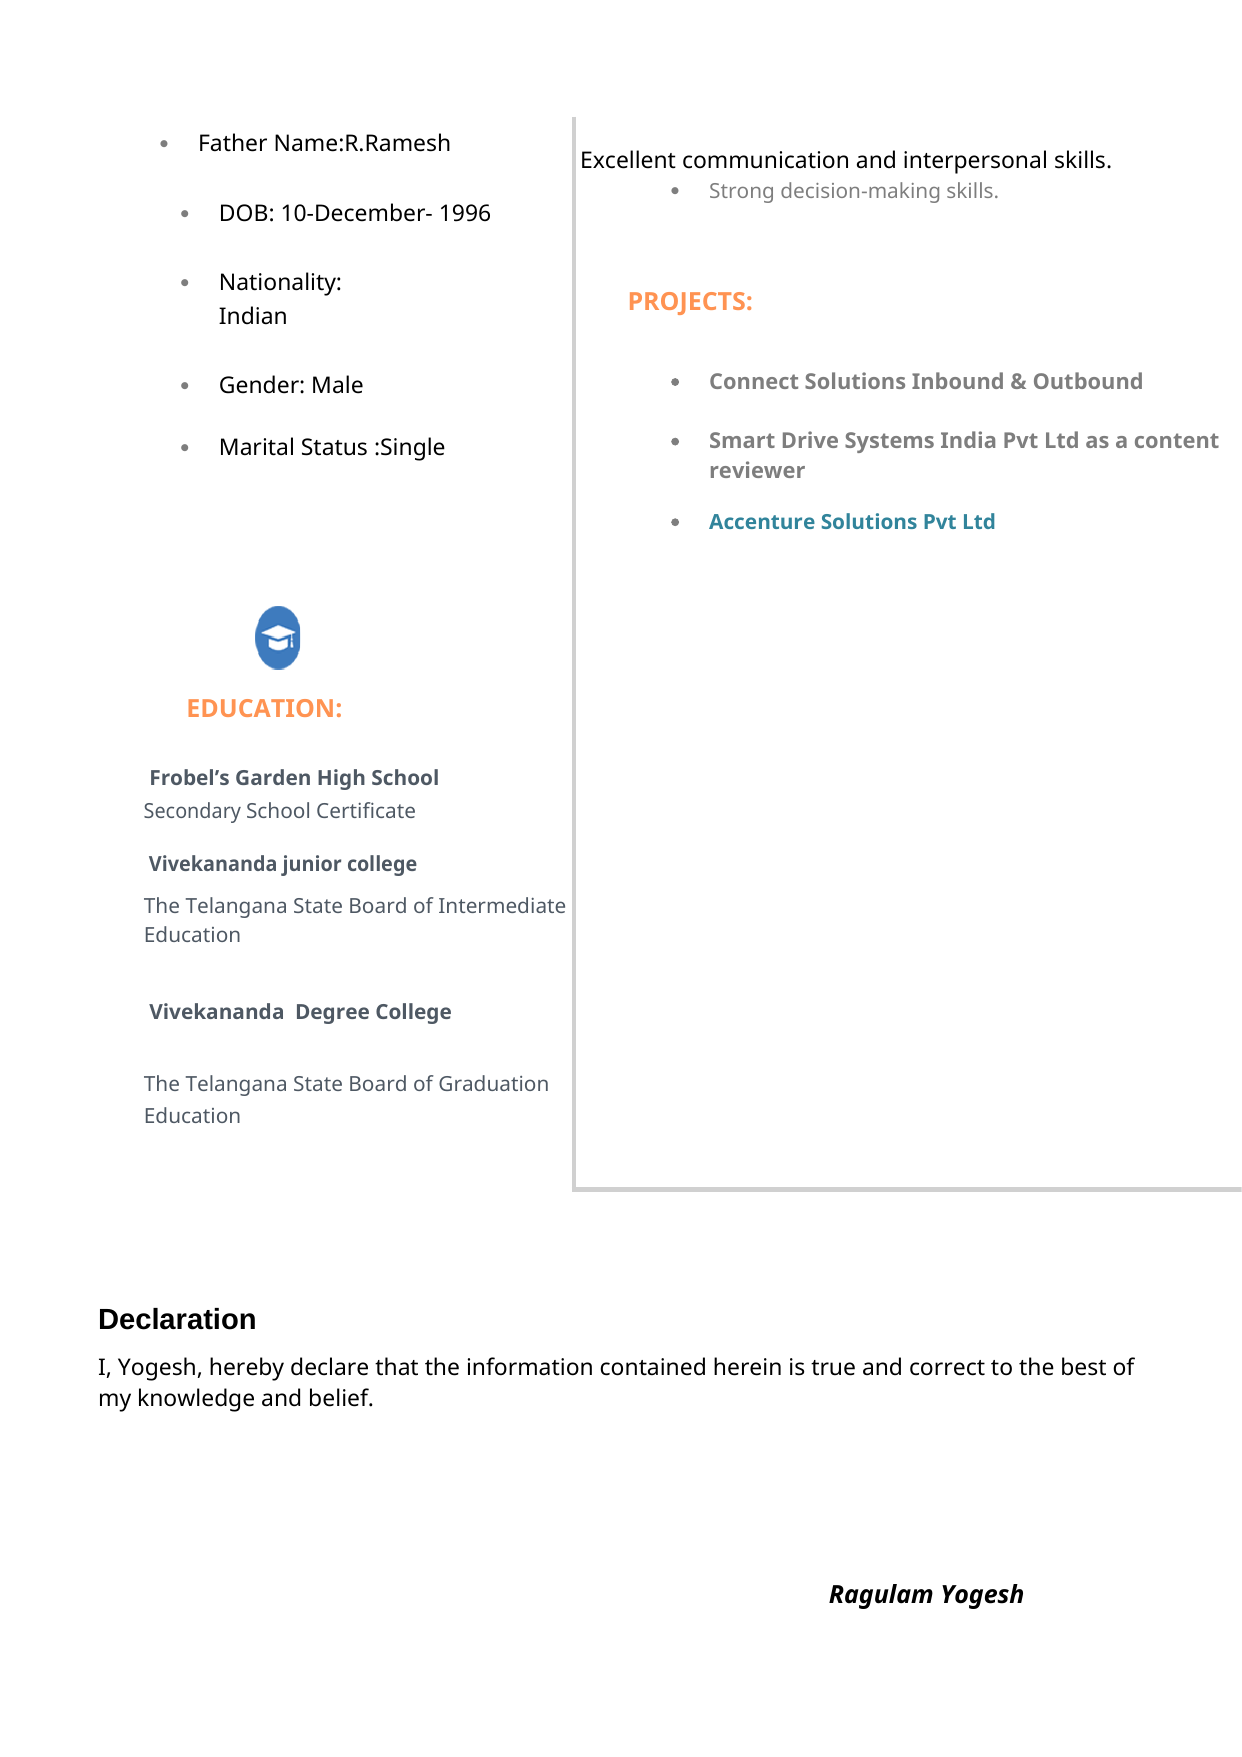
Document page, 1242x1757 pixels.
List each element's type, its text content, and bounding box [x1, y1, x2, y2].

picture [255, 606, 301, 670]
text Declaration [98, 1302, 1242, 1335]
text I, Yogesh, hereby declare that the information contained herein is true and correct to the best of my knowledge and belief. [98, 1351, 1155, 1413]
table_header Excellent communication and interpersonal skills. Strong decision-making skills. PROJECTS: Connect Solutions Inbound & Outbound Smart Drive Systems India Pvt Ltd as a content reviewer Accenture Solutions Pvt Ltd [576, 117, 1242, 1187]
table_header Father Name:R.Ramesh DOB: 10-December- 1996 Nationality: Indian Gender: Male Marital Status :Single EDUCATION: Frobel’s Garden High School Secondary School Certificate Vivekananda junior college The Telangana State Board of Intermediate Education Vivekananda Degree College The Telangana State Board of Graduation Education [123, 117, 572, 1187]
text Ragulam Yogesh [829, 1577, 1242, 1611]
